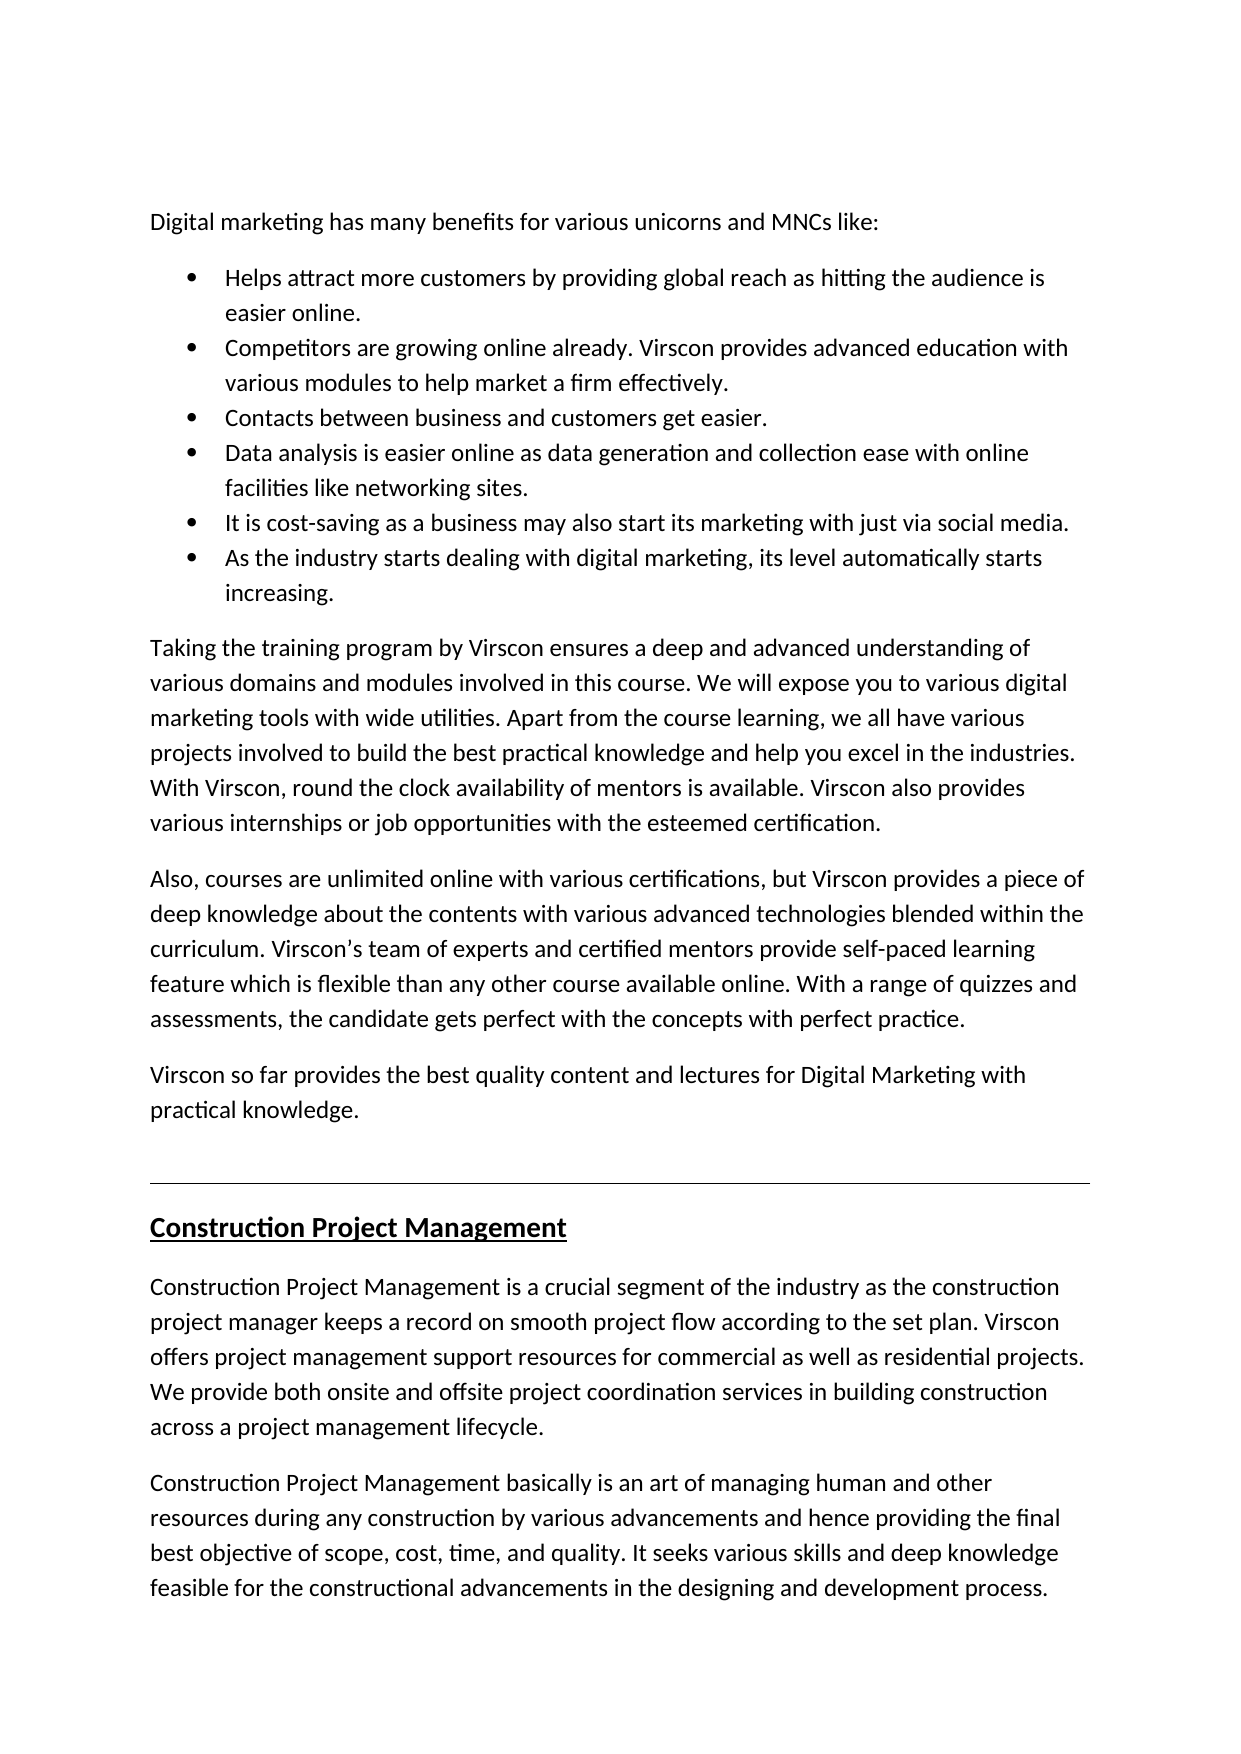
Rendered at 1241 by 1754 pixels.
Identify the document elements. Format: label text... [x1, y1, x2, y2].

list Data analysis is easier online as data generation and collection ease with online facilities like networking sites. [187, 437, 1090, 502]
text Construction Project Management [150, 1209, 1090, 1245]
list It is cost-saving as a business may also start its marketing with just via social media. [187, 507, 1090, 537]
text Construction Project Management basically is an art of managing human and other resources during any construction by various advancements and hence providing the final best objective of scope, cost, time, and quality. It seeks various skills and deep knowledge feasible for the constructional advancements in the designing and development process. [150, 1467, 1090, 1603]
text Construction Project Management is a crucial segment of the industry as the construction project manager keeps a record on smooth project flow according to the set plan. Virscon offers project management support resources for commercial as well as residential projects. We provide both onsite and offsite project coordination services in building construction across a project management lifecycle. [150, 1271, 1090, 1442]
text Virscon so far provides the best quality content and lectures for Digital Marketing with practical knowledge. [150, 1059, 1090, 1125]
list Contacts between business and customers get easier. [187, 402, 1090, 432]
list Competitors are growing online already. Virscon provides advanced education with various modules to help market a firm effectively. [187, 332, 1090, 397]
text Taking the training program by Virscon ensures a deep and advanced understanding of various domains and modules involved in this course. We will expose you to various digital marketing tools with wide utilities. Apart from the course learning, we all have various projects involved to build the best practical knowledge and help you excel in the industries. With Virscon, round the clock availability of mentors is available. Virscon also provides various internships or job opportunities with the esteemed certification. [150, 632, 1090, 838]
text Digital marketing has many benefits for various unicorns and MNCs like: [150, 206, 1090, 236]
list As the industry starts dealing with digital marketing, its level automatically starts increasing. [187, 542, 1090, 607]
text Also, courses are unlimited online with various certifications, but Virscon provides a piece of deep knowledge about the contents with various advanced technologies blended within the curriculum. Virscon’s team of experts and certified mentors provide self-paced learning feature which is flexible than any other course available online. With a range of quizzes and assessments, the candidate gets perfect with the concepts with perfect practice. [150, 863, 1090, 1034]
list Helps attract more customers by providing global reach as hitting the audience is easier online. [187, 262, 1090, 327]
